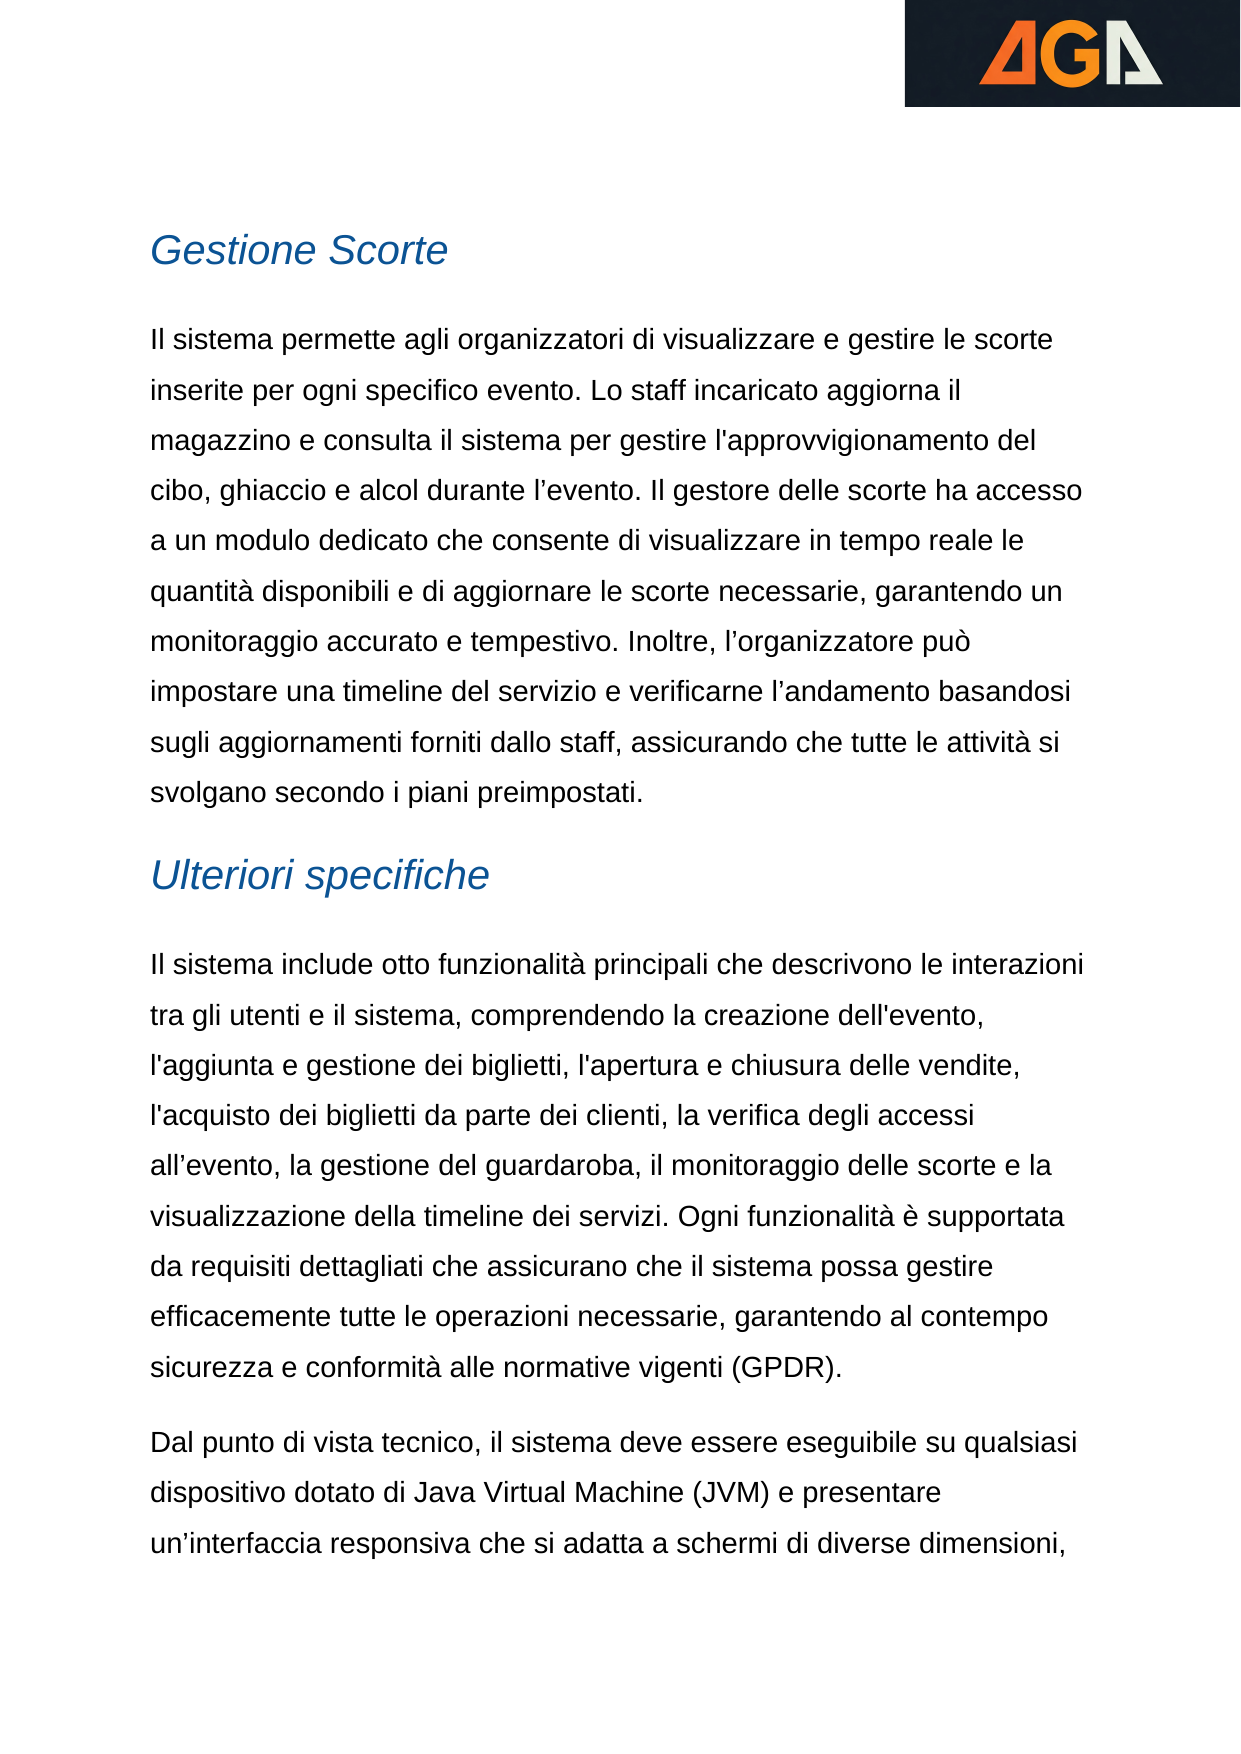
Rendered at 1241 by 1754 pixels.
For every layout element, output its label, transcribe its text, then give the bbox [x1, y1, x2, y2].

picture [904, 0, 1241, 107]
text Il sistema permette agli organizzatori di visualizzare e gestire le scorte inserite per ogni specifico evento. Lo staff incaricato aggiorna il magazzino e consulta il sistema per gestire l'approvvigionamento del cibo, ghiaccio e alcol durante l’evento. Il gestore delle scorte ha accesso a un modulo dedicato che consente di visualizzare in tempo reale le quantità disponibili e di aggiornare le scorte necessarie, garantendo un monitoraggio accurato e tempestivo. Inoltre, l’organizzatore può impostare una timeline del servizio e verificarne l’andamento basandosi sugli aggiornamenti forniti dallo staff, assicurando che tutte le attività si svolgano secondo i piani preimpostati. [150, 322, 1090, 808]
text Ulteriori specifiche [150, 850, 1090, 898]
text Gestione Scorte [150, 225, 1090, 273]
text Il sistema include otto funzionalità principali che descrivono le interazioni tra gli utenti e il sistema, comprendendo la creazione dell'evento, l'aggiunta e gestione dei biglietti, l'apertura e chiusura delle vendite, l'acquisto dei biglietti da parte dei clienti, la verifica degli accessi all’evento, la gestione del guardaroba, il monitoraggio delle scorte e la visualizzazione della timeline dei servizi. Ogni funzionalità è supportata da requisiti dettagliati che assicurano che il sistema possa gestire efficacemente tutte le operazioni necessarie, garantendo al contempo sicurezza e conformità alle normative vigenti (GPDR). [150, 947, 1090, 1383]
